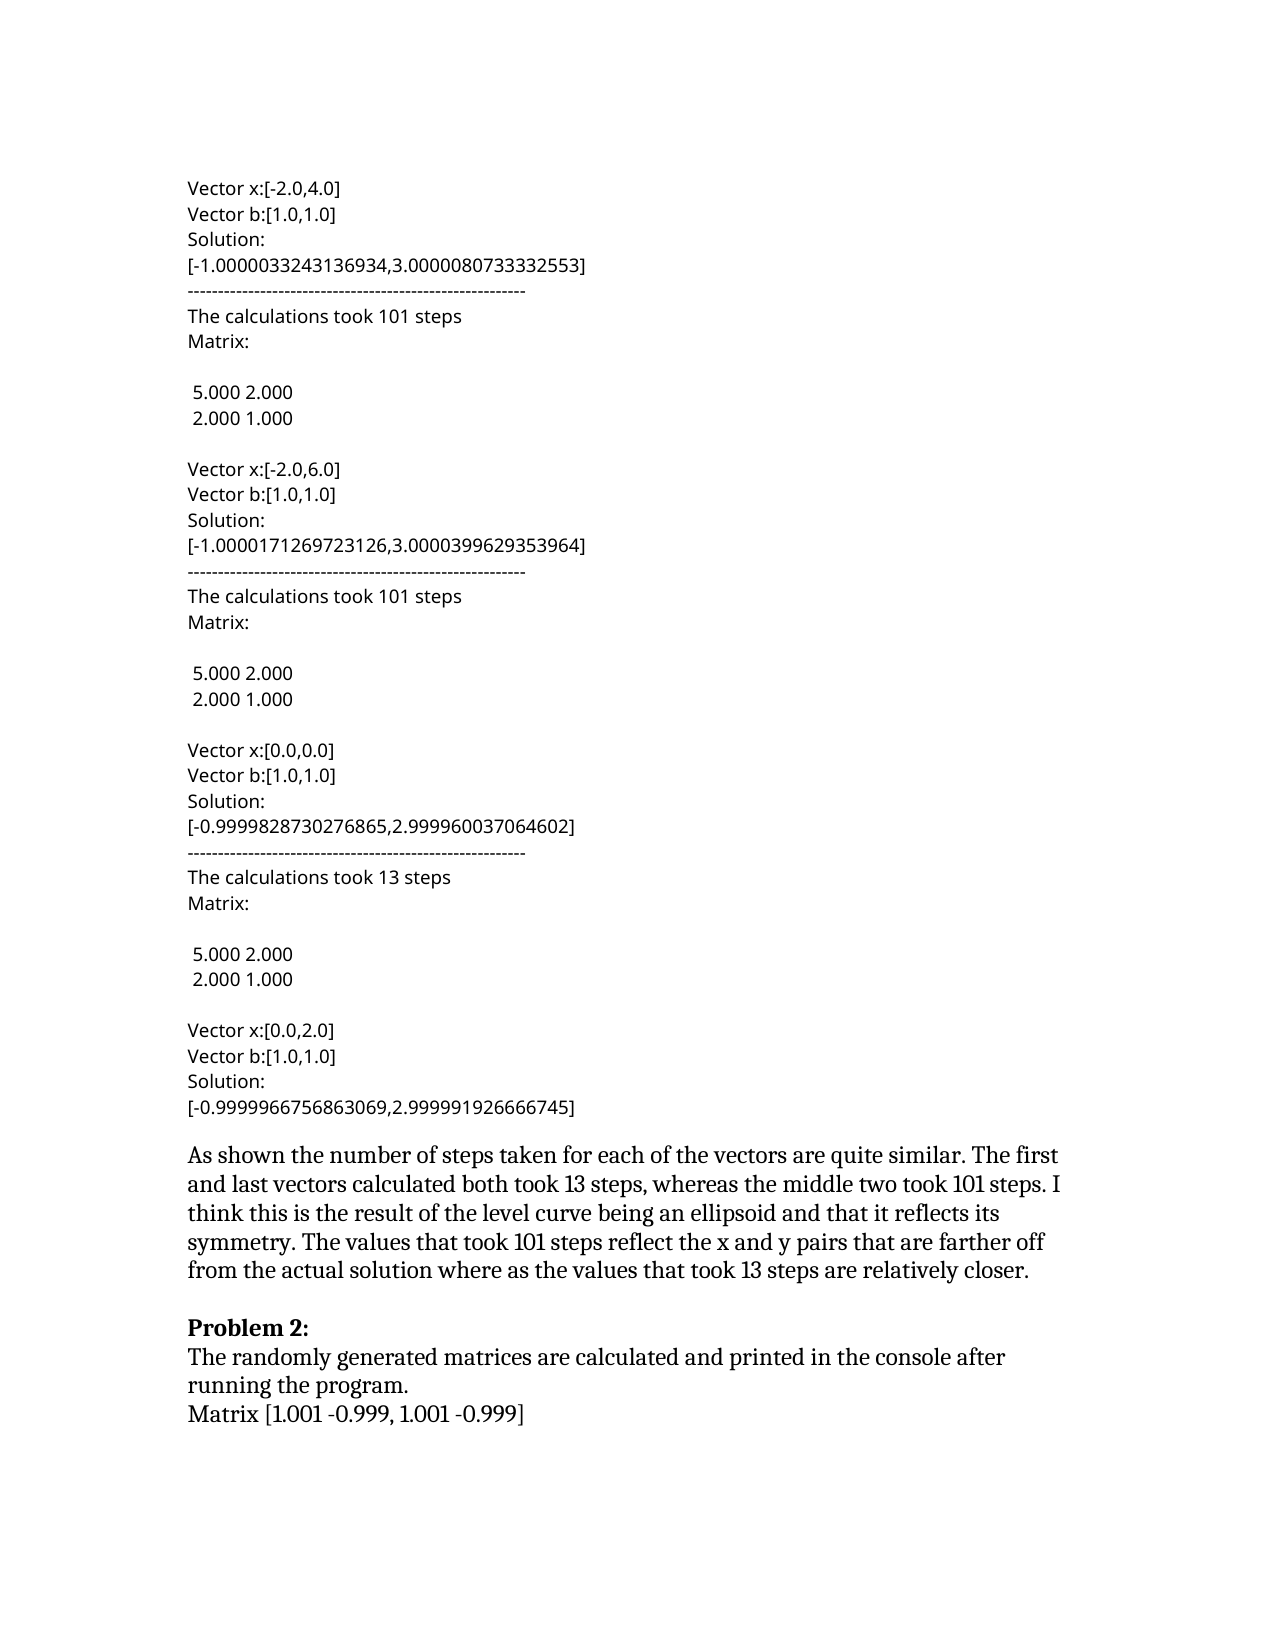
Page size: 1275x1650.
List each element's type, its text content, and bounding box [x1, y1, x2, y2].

text Vector b:[1.0,1.0] [187, 1043, 1087, 1069]
text The calculations took 101 steps [187, 584, 1087, 609]
text Vector b:[1.0,1.0] [187, 482, 1087, 507]
text Solution: [187, 507, 1087, 533]
text The calculations took 101 steps [187, 303, 1087, 329]
text 2.000 1.000 [187, 686, 1087, 711]
text 5.000 2.000 [187, 941, 1087, 967]
text Vector b:[1.0,1.0] [187, 762, 1087, 788]
text [-1.0000171269723126,3.0000399629353964] [187, 533, 1087, 558]
text Vector x:[0.0,2.0] [187, 1018, 1087, 1043]
text Solution: [187, 227, 1087, 252]
text Solution: [187, 1069, 1087, 1094]
text [-0.9999828730276865,2.999960037064602] [187, 813, 1087, 839]
text 5.000 2.000 [187, 660, 1087, 686]
text 2.000 1.000 [187, 405, 1087, 431]
text Problem 2: [187, 1314, 1087, 1343]
text Matrix [1.001 -0.999, 1.001 -0.999] [187, 1400, 1087, 1429]
text Matrix: [187, 329, 1087, 354]
text Vector x:[-2.0,6.0] [187, 456, 1087, 482]
text -------------------------------------------------------- [187, 839, 1087, 864]
text 2.000 1.000 [187, 967, 1087, 992]
text Vector x:[0.0,0.0] [187, 737, 1087, 762]
text Matrix: [187, 890, 1087, 916]
text [-1.0000033243136934,3.0000080733332553] [187, 252, 1087, 278]
text -------------------------------------------------------- [187, 278, 1087, 303]
text As shown the number of steps taken for each of the vectors are quite similar. The first and last vectors calculated both took 13 steps, whereas the middle two took 101 steps. I think this is the result of the level curve being an ellipsoid and that it reflects its symmetry. The values that took 101 steps reflect the x and y pairs that are farther off from the actual solution where as the values that took 13 steps are relatively closer. [187, 1141, 1087, 1285]
text The randomly generated matrices are calculated and printed in the console after running the program. [187, 1343, 1087, 1400]
text Matrix: [187, 609, 1087, 635]
text Vector b:[1.0,1.0] [187, 201, 1087, 227]
text Solution: [187, 788, 1087, 813]
text Vector x:[-2.0,4.0] [187, 176, 1087, 201]
text The calculations took 13 steps [187, 864, 1087, 890]
text -------------------------------------------------------- [187, 558, 1087, 584]
text [-0.9999966756863069,2.999991926666745] [187, 1094, 1087, 1120]
text 5.000 2.000 [187, 380, 1087, 405]
